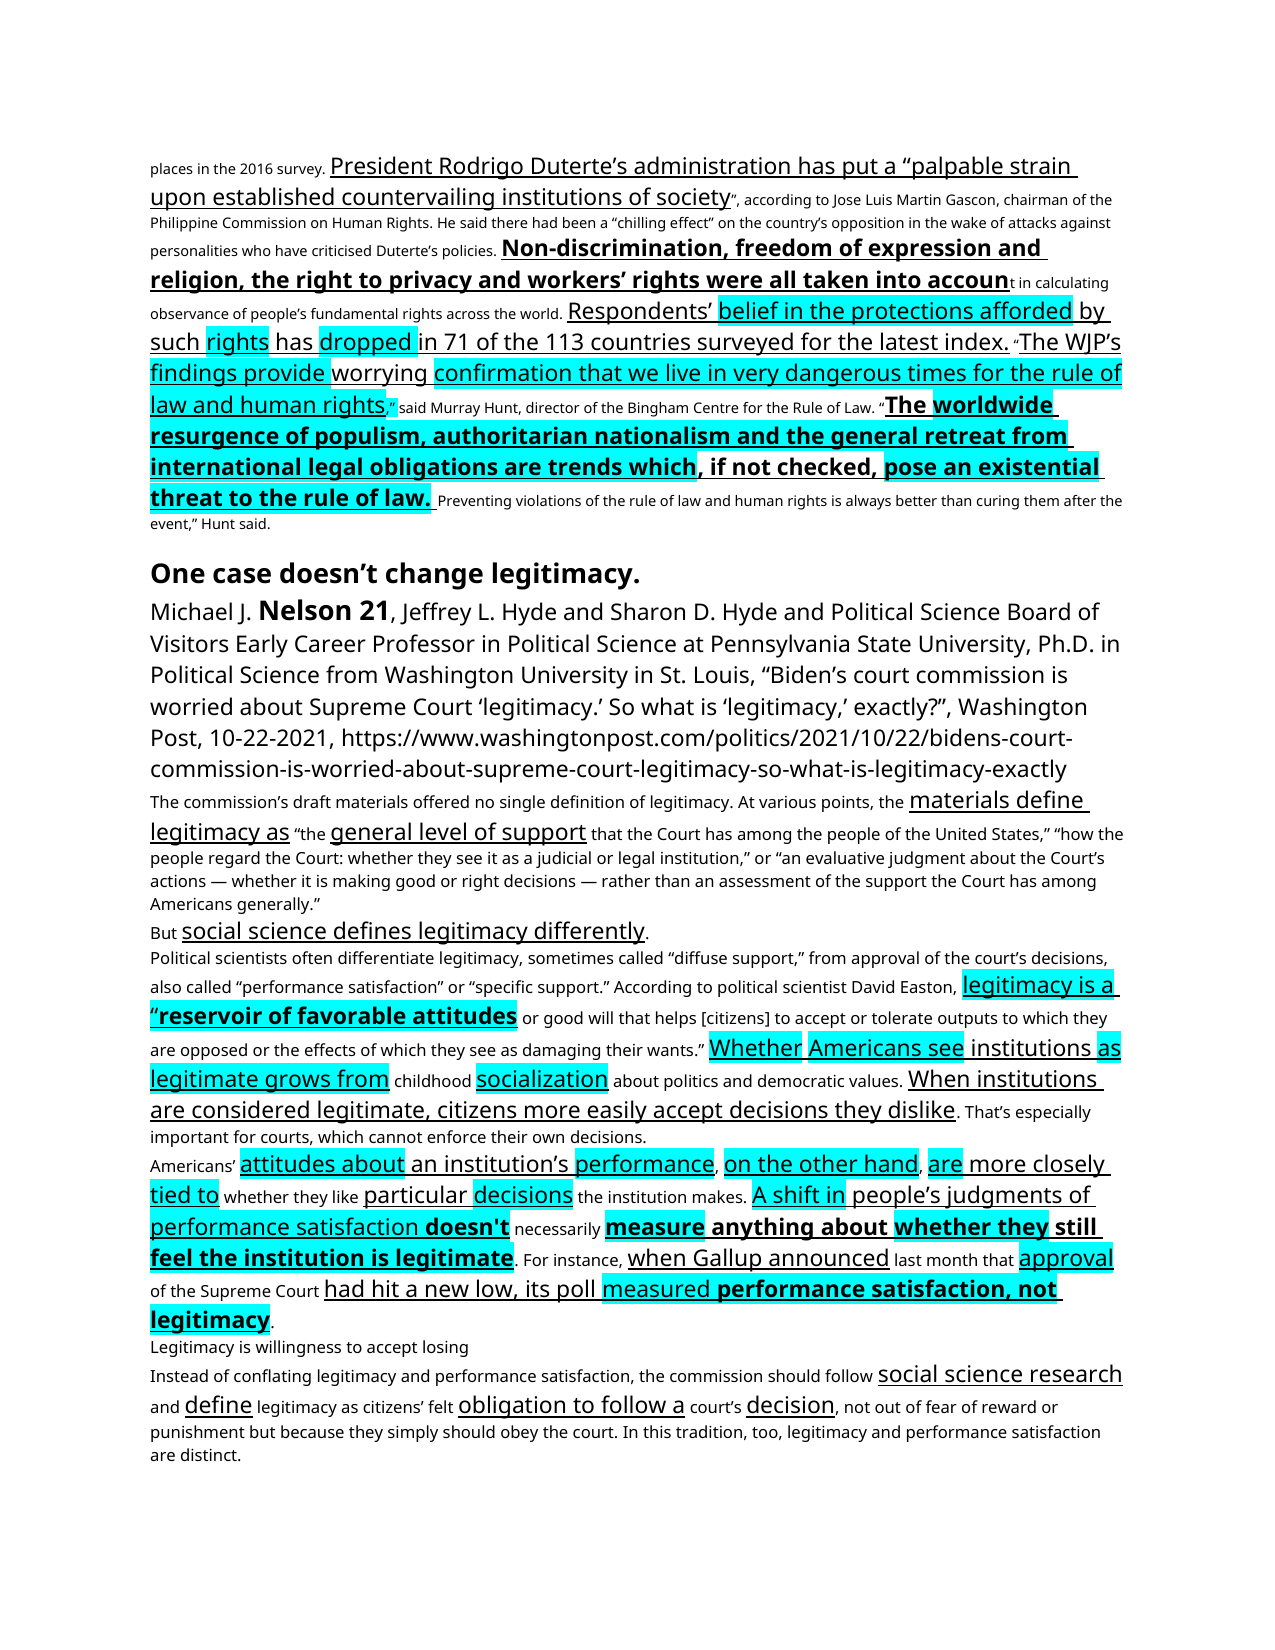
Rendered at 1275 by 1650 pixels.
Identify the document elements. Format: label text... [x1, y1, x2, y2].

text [150, 150, 1125, 533]
text Legitimacy is willingness to accept losing [150, 1335, 1125, 1358]
subtitle One case doesn’t change legitimacy. [150, 554, 1125, 591]
text Americans’ attitudes about an institution’s performance, on the other hand, are more closely tied to whether they like particular decisions the institution makes. A shift in people’s judgments of performance satisfaction doesn't necessarily measure anything about whether they still feel the institution is legitimate. For instance, when Gallup announced last month that approval of the Supreme Court had hit a new low, its poll measured performance satisfaction, not legitimacy. [150, 1148, 1125, 1335]
text The commission’s draft materials offered no single definition of legitimacy. At various points, the materials define legitimacy as “the general level of support that the Court has among the people of the United States,” “how the people regard the Court: whether they see it as a judicial or legal institution,” or “an evaluative judgment about the Court’s actions — whether it is making good or right decisions — rather than an assessment of the support the Court has among Americans generally.” [150, 784, 1125, 915]
text Political scientists often differentiate legitimacy, sometimes called “diffuse support,” from approval of the court’s decisions, also called “performance satisfaction” or “specific support.” According to political scientist David Easton, legitimacy is a “reservoir of favorable attitudes or good will that helps [citizens] to accept or tolerate outputs to which they are opposed or the effects of which they see as damaging their wants.” Whether Americans see institutions as legitimate grows from childhood socialization about politics and democratic values. When institutions are considered legitimate, citizens more easily accept decisions they dislike. That’s especially important for courts, which cannot enforce their own decisions. [150, 946, 1125, 1148]
text Michael J. Nelson 21, Jeffrey L. Hyde and Sharon D. Hyde and Political Science Board of Visitors Early Career Professor in Political Science at Pennsylvania State University, Ph.D. in Political Science from Washington University in St. Louis, “Biden’s court commission is worried about Supreme Court ‘legitimacy.’ So what is ‘legitimacy,’ exactly?”, Washington Post, 10-22-2021, https://www.washingtonpost.com/politics/2021/10/22/bidens-court-commission-is-worried-about-supreme-court-legitimacy-so-what-is-legitimacy-exactly [150, 591, 1125, 784]
text Instead of conflating legitimacy and performance satisfaction, the commission should follow social science research and define legitimacy as citizens’ felt obligation to follow a court’s decision, not out of fear of reward or punishment but because they simply should obey the court. In this tradition, too, legitimacy and performance satisfaction are distinct. [150, 1358, 1125, 1466]
text But social science defines legitimacy differently. [150, 915, 1125, 946]
